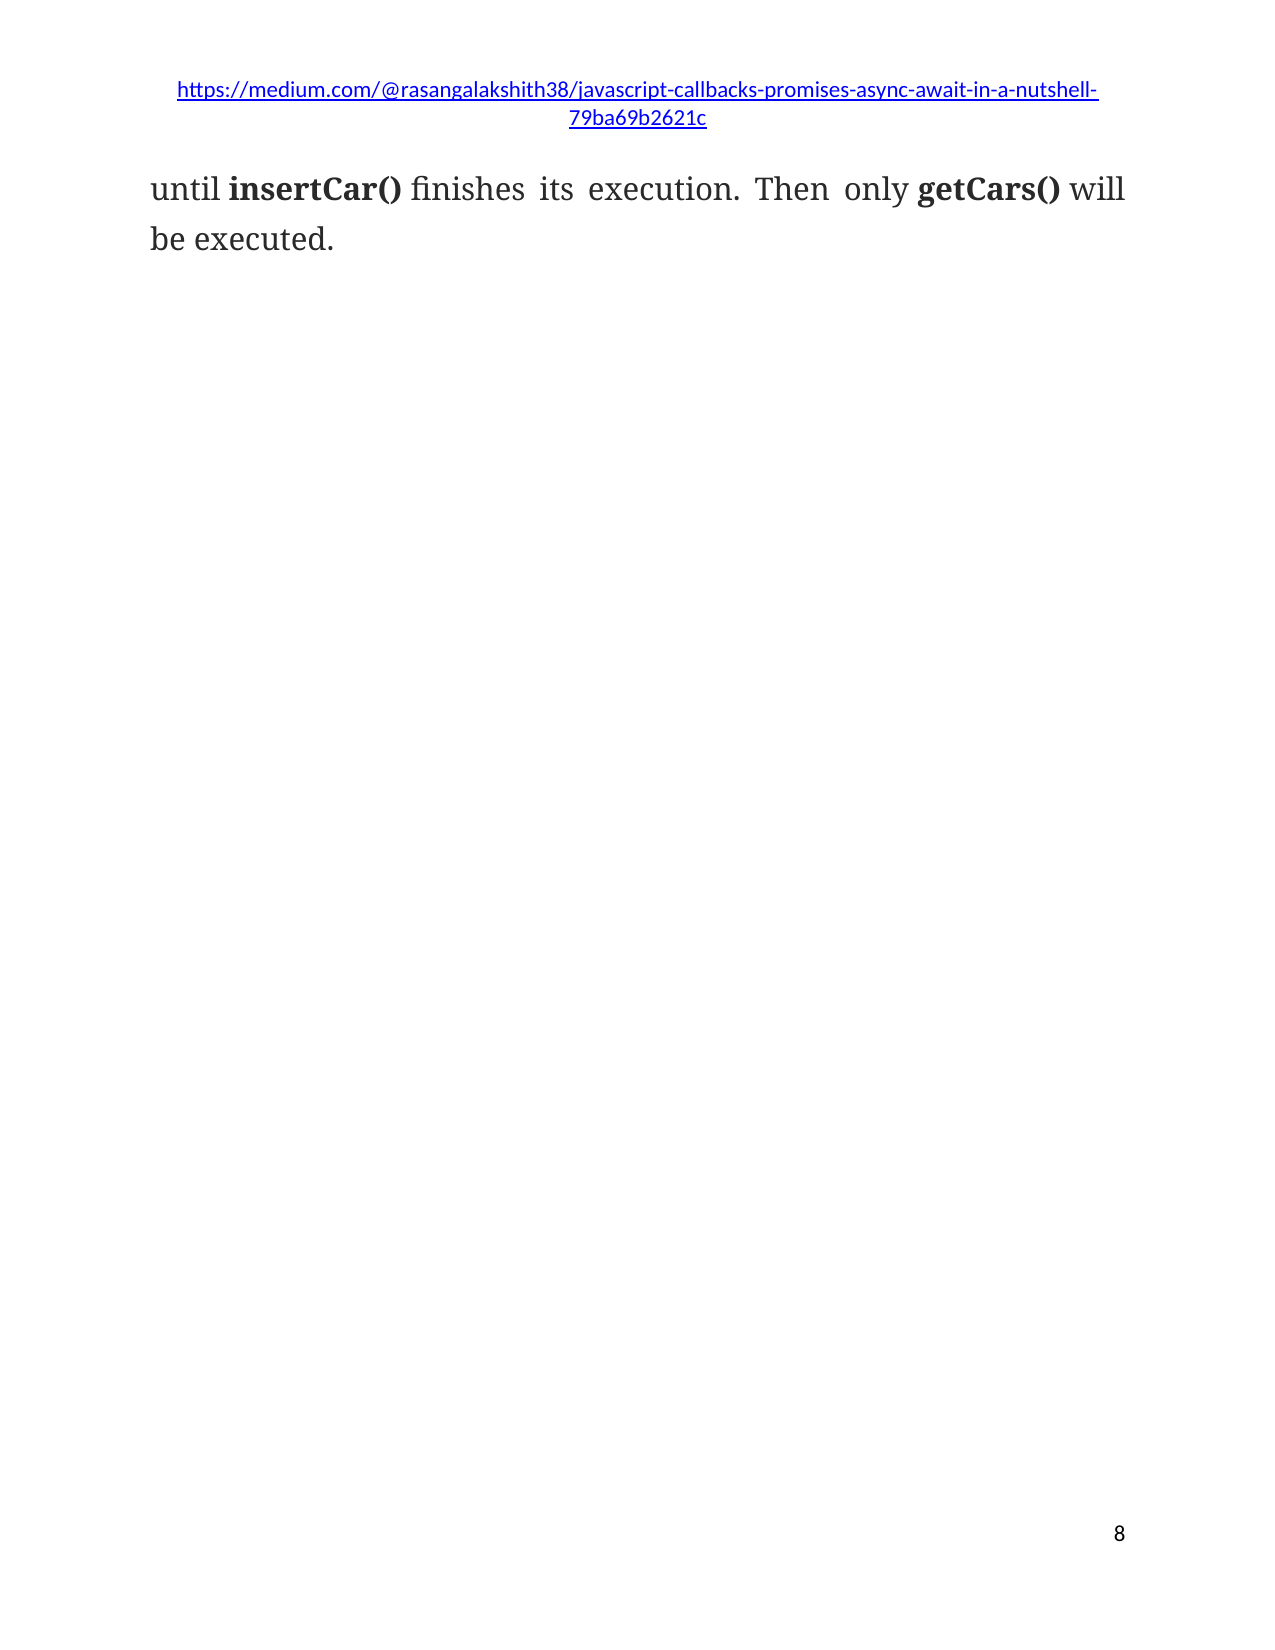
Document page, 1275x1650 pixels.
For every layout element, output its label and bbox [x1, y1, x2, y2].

text [150, 159, 1125, 259]
